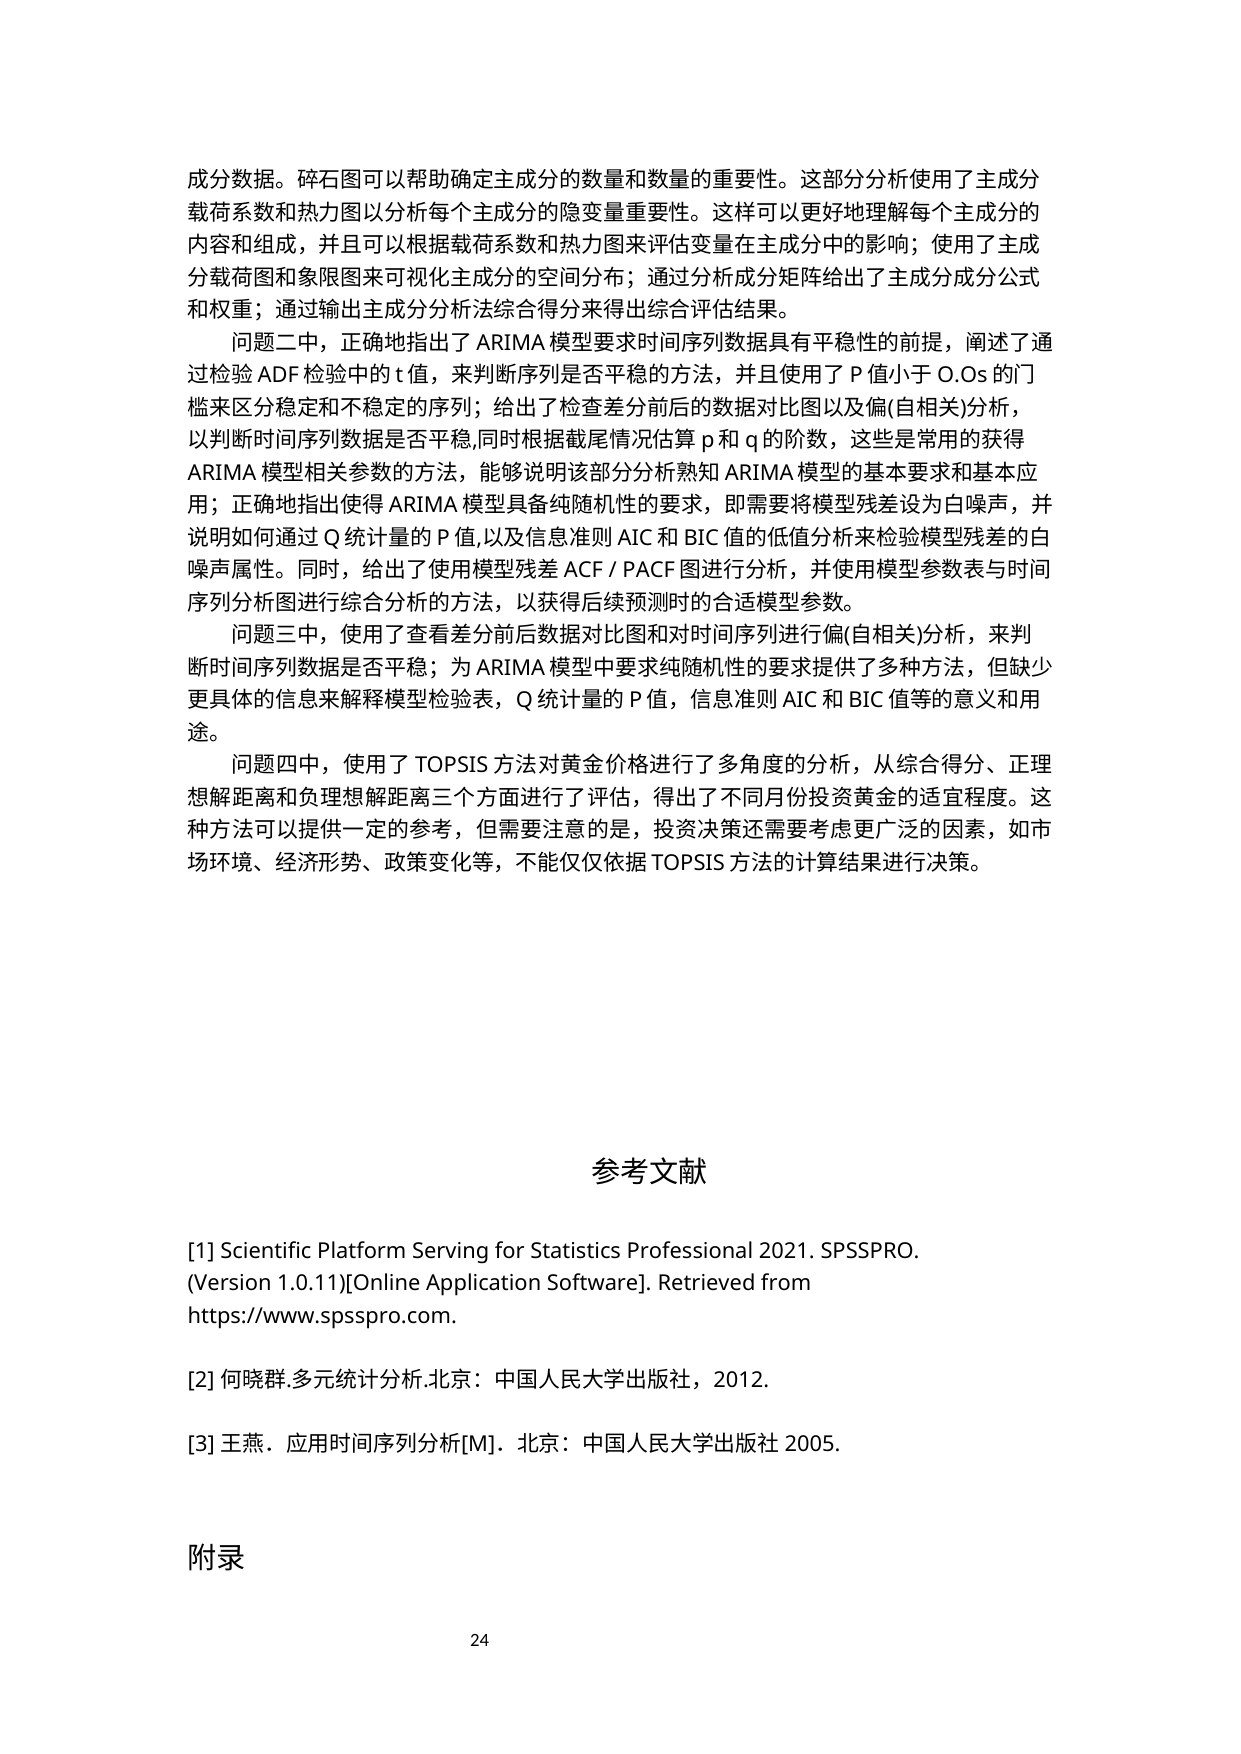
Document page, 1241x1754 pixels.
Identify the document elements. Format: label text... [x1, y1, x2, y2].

subtitle [3] 王燕．应用时间序列分析[M]．北京：中国人民大学出版社 2005. [187, 1426, 978, 1458]
subtitle [2] 何晓群.多元统计分析.北京：中国人民大学出版社，2012. [187, 1362, 978, 1394]
subtitle [1] Scientific Platform Serving for Statistics Professional 2021. SPSSPRO. (Version 1.0.11)[Online Application Software]. Retrieved from https://www.spsspro.com. [187, 1233, 978, 1331]
text 问题二中，正确地指出了ARIMA模型要求时间序列数据具有平稳性的前提，阐述了通过检验ADF检验中的t值，来判断序列是否平稳的方法，并且使用了P值小于O.Os的门槛来区分稳定和不稳定的序列；给出了检查差分前后的数据对比图以及偏(自相关)分析，以判断时间序列数据是否平稳,同时根据截尾情况估算p和q的阶数，这些是常用的获得ARIMA模型相关参数的方法，能够说明该部分分析熟知ARIMA模型的基本要求和基本应用；正确地指出使得ARIMA模型具备纯随机性的要求，即需要将模型残差设为白噪声，并说明如何通过Q统计量的P值,以及信息准则AIC和BIC值的低值分析来检验模型残差的白噪声属性。同时，给出了使用模型残差ACF / PACF图进行分析，并使用模型参数表与时间序列分析图进行综合分析的方法，以获得后续预测时的合适模型参数。 [187, 324, 1053, 617]
list 问题四中，使用了TOPSIS方法对黄金价格进行了多角度的分析，从综合得分、正理想解距离和负理想解距离三个方面进行了评估，得出了不同月份投资黄金的适宜程度。这种方法可以提供一定的参考，但需要注意的是，投资决策还需要考虑更广泛的因素，如市场环境、经济形势、政策变化等，不能仅仅依据TOPSIS方法的计算结果进行决策。 [187, 747, 1053, 877]
list 参考文献 [187, 1137, 1053, 1202]
list 附录 [187, 1523, 1053, 1588]
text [187, 162, 1053, 324]
text 问题三中，使用了查看差分前后数据对比图和对时间序列进行偏(自相关)分析，来判断时间序列数据是否平稳；为ARIMA模型中要求纯随机性的要求提供了多种方法，但缺少更具体的信息来解释模型检验表，Q统计量的P值，信息准则AIC和BIC值等的意义和用途。 [187, 617, 1053, 747]
